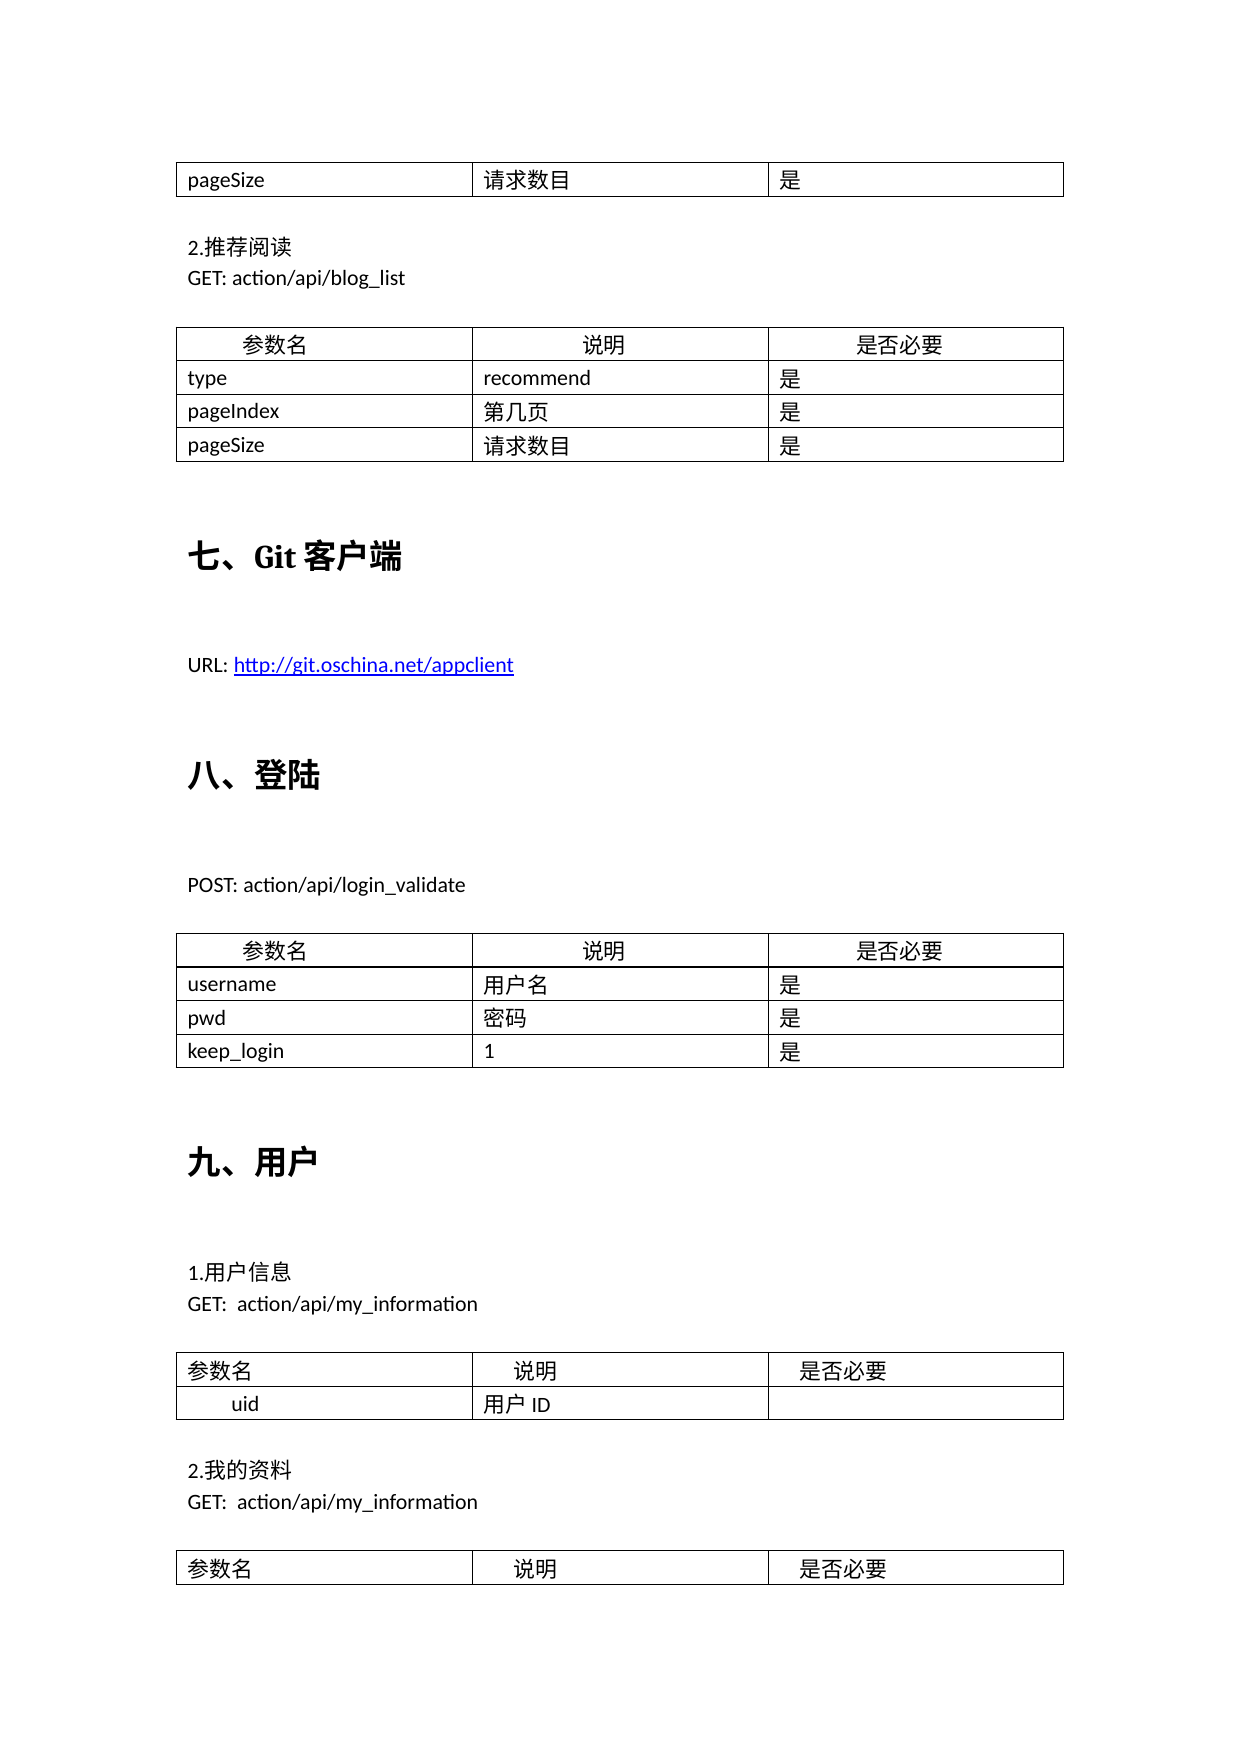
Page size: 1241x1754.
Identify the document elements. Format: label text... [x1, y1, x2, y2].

table_header 说明 [473, 1551, 768, 1584]
table_cell 用户ID [473, 1387, 768, 1419]
table_cell pageSize [177, 428, 472, 461]
text POST: action/api/login_validate [187, 868, 1053, 900]
table_cell 用户名 [473, 968, 768, 1000]
table_header 是否必要 [769, 1353, 1063, 1386]
subtitle 九、用户 [187, 1128, 1053, 1193]
table_cell 是 [769, 1035, 1063, 1067]
table_header 说明 [473, 328, 768, 360]
table_cell 密码 [473, 1001, 768, 1033]
subtitle 七、Git客户端 [187, 521, 1053, 586]
subtitle 八、登陆 [187, 741, 1053, 806]
table_cell 是 [769, 395, 1063, 427]
text 2.我的资料 [187, 1453, 1053, 1485]
table_cell pageSize [177, 163, 472, 196]
table_header 是否必要 [769, 328, 1063, 360]
table_cell 是 [769, 428, 1063, 461]
table_cell 是 [769, 361, 1063, 394]
table_header 说明 [473, 1353, 768, 1386]
text 2.推荐阅读 [187, 229, 1053, 262]
table_cell 请求数目 [473, 163, 768, 196]
table_cell type [177, 361, 472, 394]
table_header 是否必要 [769, 1551, 1063, 1584]
table_cell keep_login [177, 1035, 472, 1067]
table_cell pageIndex [177, 395, 472, 427]
table_header 参数名 [177, 934, 472, 966]
text GET: action/api/my_information [187, 1287, 1053, 1320]
text 1.用户信息 [187, 1255, 1053, 1287]
text GET: action/api/my_information [187, 1485, 1053, 1518]
table_cell 是 [769, 968, 1063, 1000]
table_cell [769, 1387, 1063, 1419]
table_header 参数名 [177, 1353, 472, 1386]
table_cell 请求数目 [473, 428, 768, 461]
table_cell uid [177, 1387, 472, 1419]
table_header 参数名 [177, 1551, 472, 1584]
table_cell 第几页 [473, 395, 768, 427]
text GET: action/api/blog_list [187, 262, 1053, 294]
table_cell 是 [769, 163, 1063, 196]
table_cell recommend [473, 361, 768, 394]
table_header 说明 [473, 934, 768, 966]
table_cell 1 [473, 1035, 768, 1067]
text URL: http://git.oschina.net/appclient [187, 648, 1053, 681]
table_cell 是 [769, 1001, 1063, 1033]
table_cell username [177, 968, 472, 1000]
table_header 参数名 [177, 328, 472, 360]
table_header 是否必要 [769, 934, 1063, 966]
table_cell pwd [177, 1001, 472, 1033]
